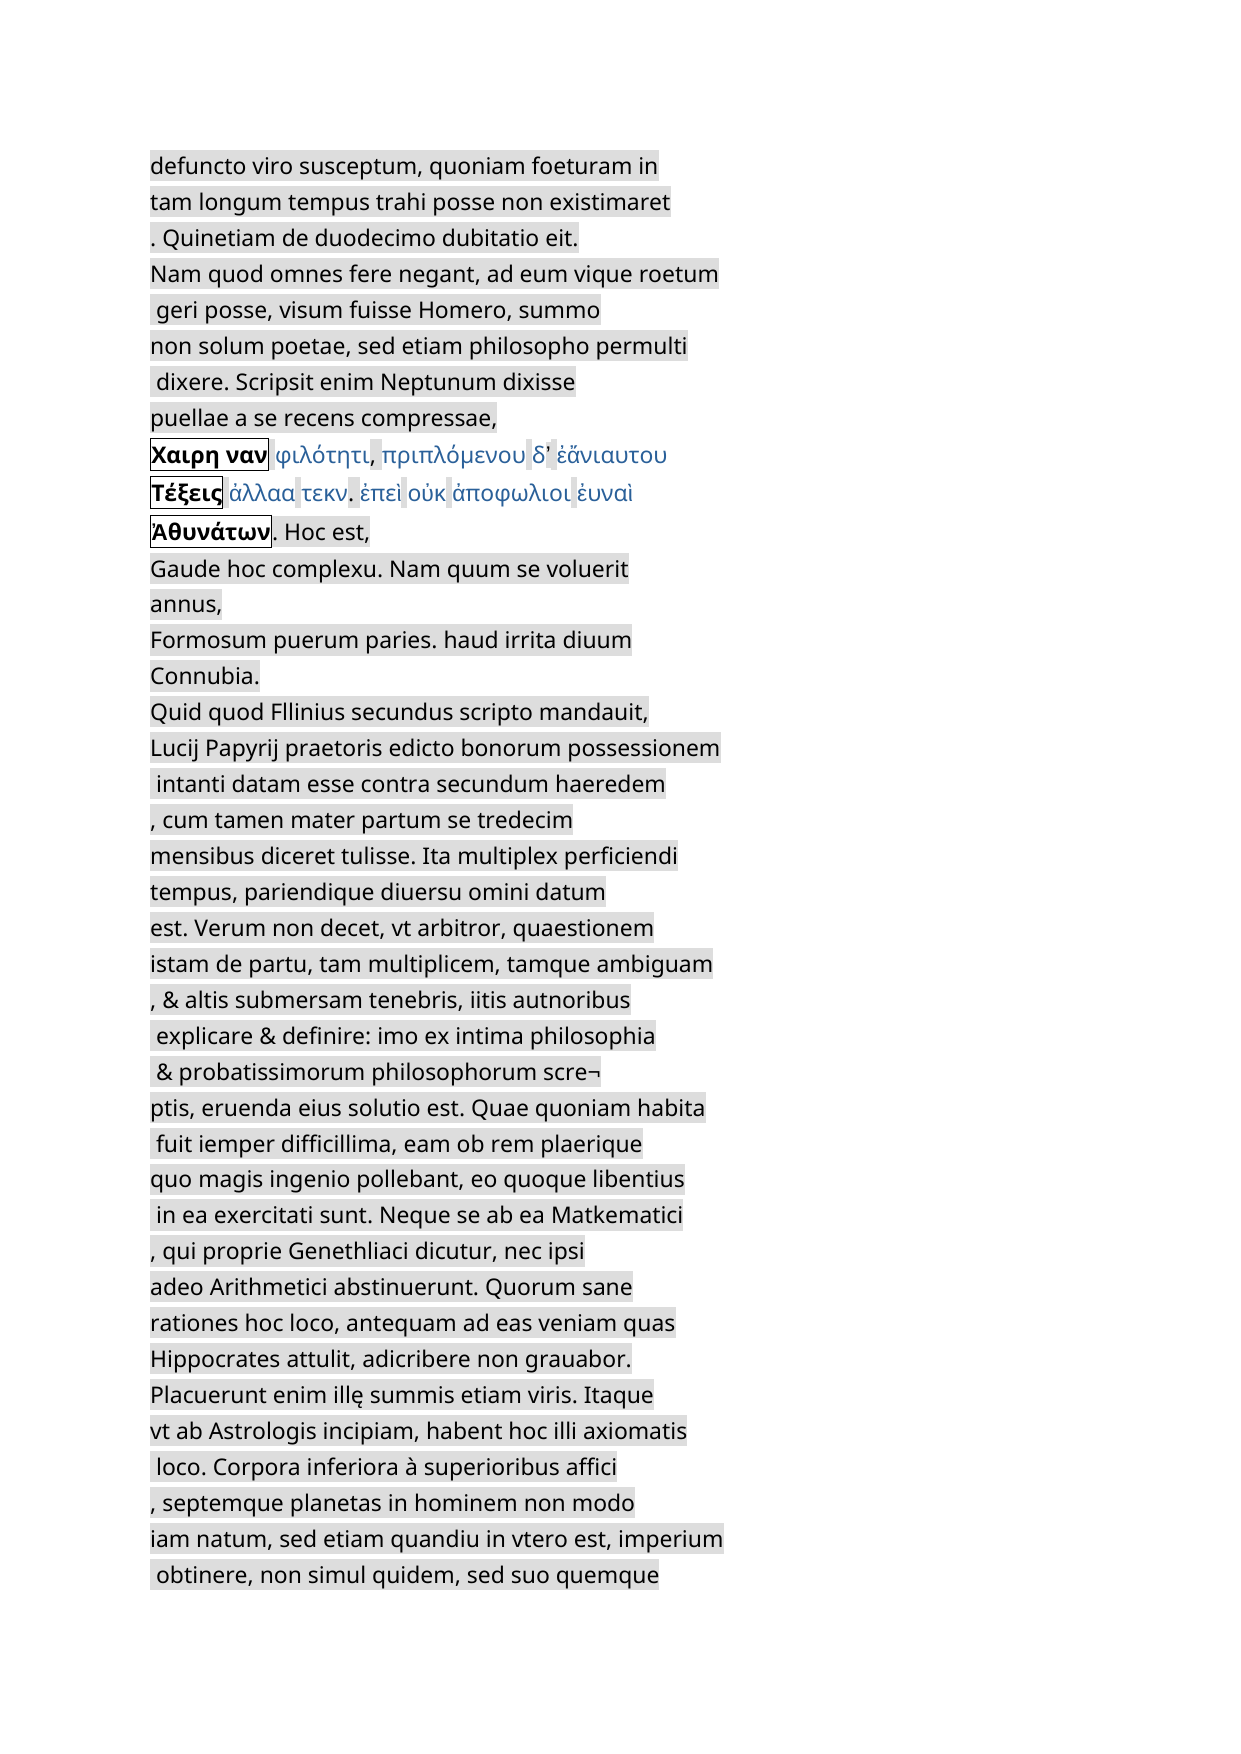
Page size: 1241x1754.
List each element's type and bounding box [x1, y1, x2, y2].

text [150, 150, 1090, 1590]
